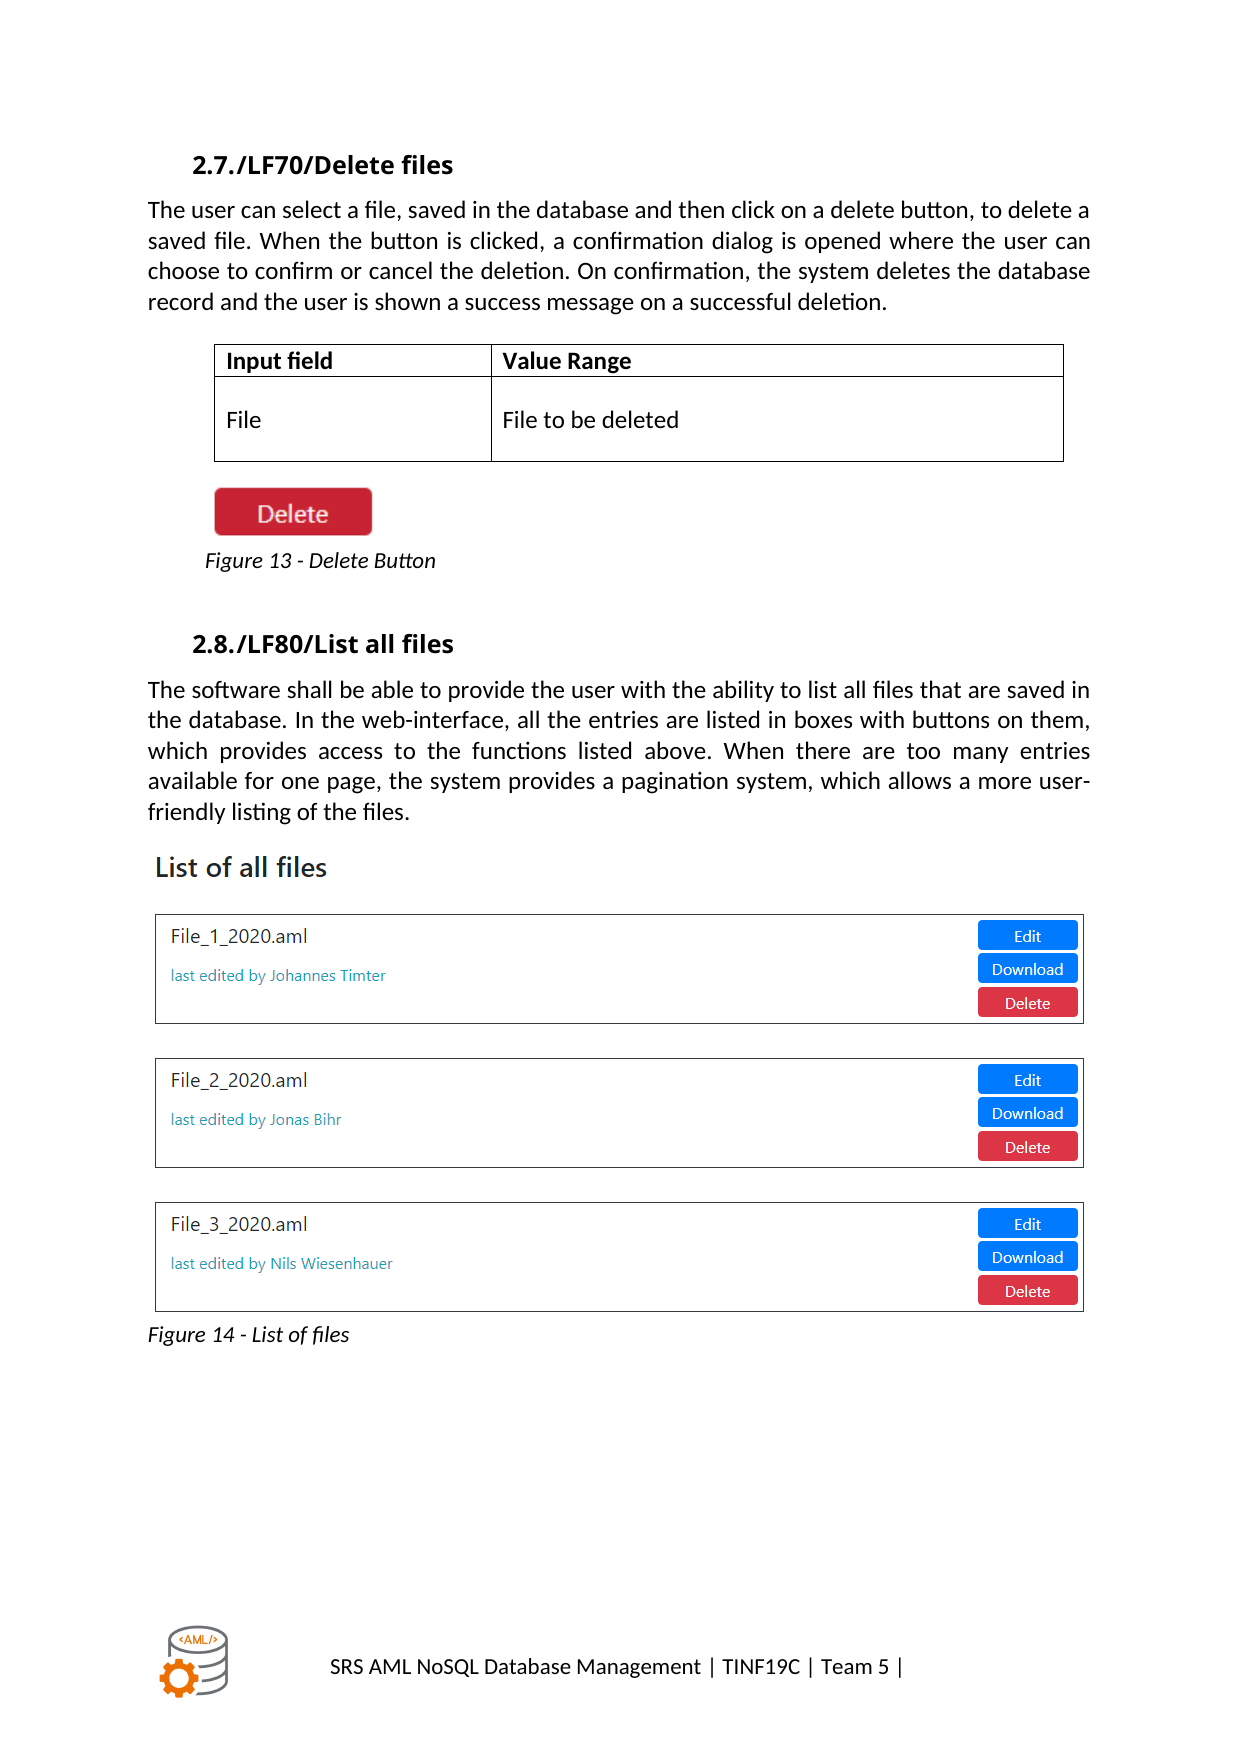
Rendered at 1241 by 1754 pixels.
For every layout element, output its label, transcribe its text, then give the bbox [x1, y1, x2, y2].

text The software shall be able to provide the user with the ability to list all files that are saved in the database. In the web-interface, all the entries are listed in boxes with buttons on them, which provides access to the functions listed above. When there are too many entries available for one page, the system provides a pagination system, which allows a more user-friendly listing of the files. [148, 674, 1092, 826]
table_cell File [215, 377, 491, 461]
picture [204, 485, 377, 542]
subtitle /LF70/Delete files [192, 148, 1092, 182]
text Figure 14 - List of files [148, 1320, 1092, 1348]
table_header Input field [215, 345, 491, 376]
picture [152, 1616, 243, 1707]
table_header Value Range [492, 345, 1063, 376]
table_cell File to be deleted [492, 377, 1063, 461]
text The user can select a file, saved in the database and then click on a delete button, to delete a saved file. When the button is clicked, a confirmation dialog is opened where the user can choose to confirm or cancel the deletion. On confirmation, the system deletes the database record and the user is shown a success message on a successful deletion. [148, 194, 1092, 316]
picture [147, 854, 1093, 1320]
subtitle /LF80/List all files [192, 627, 1092, 661]
